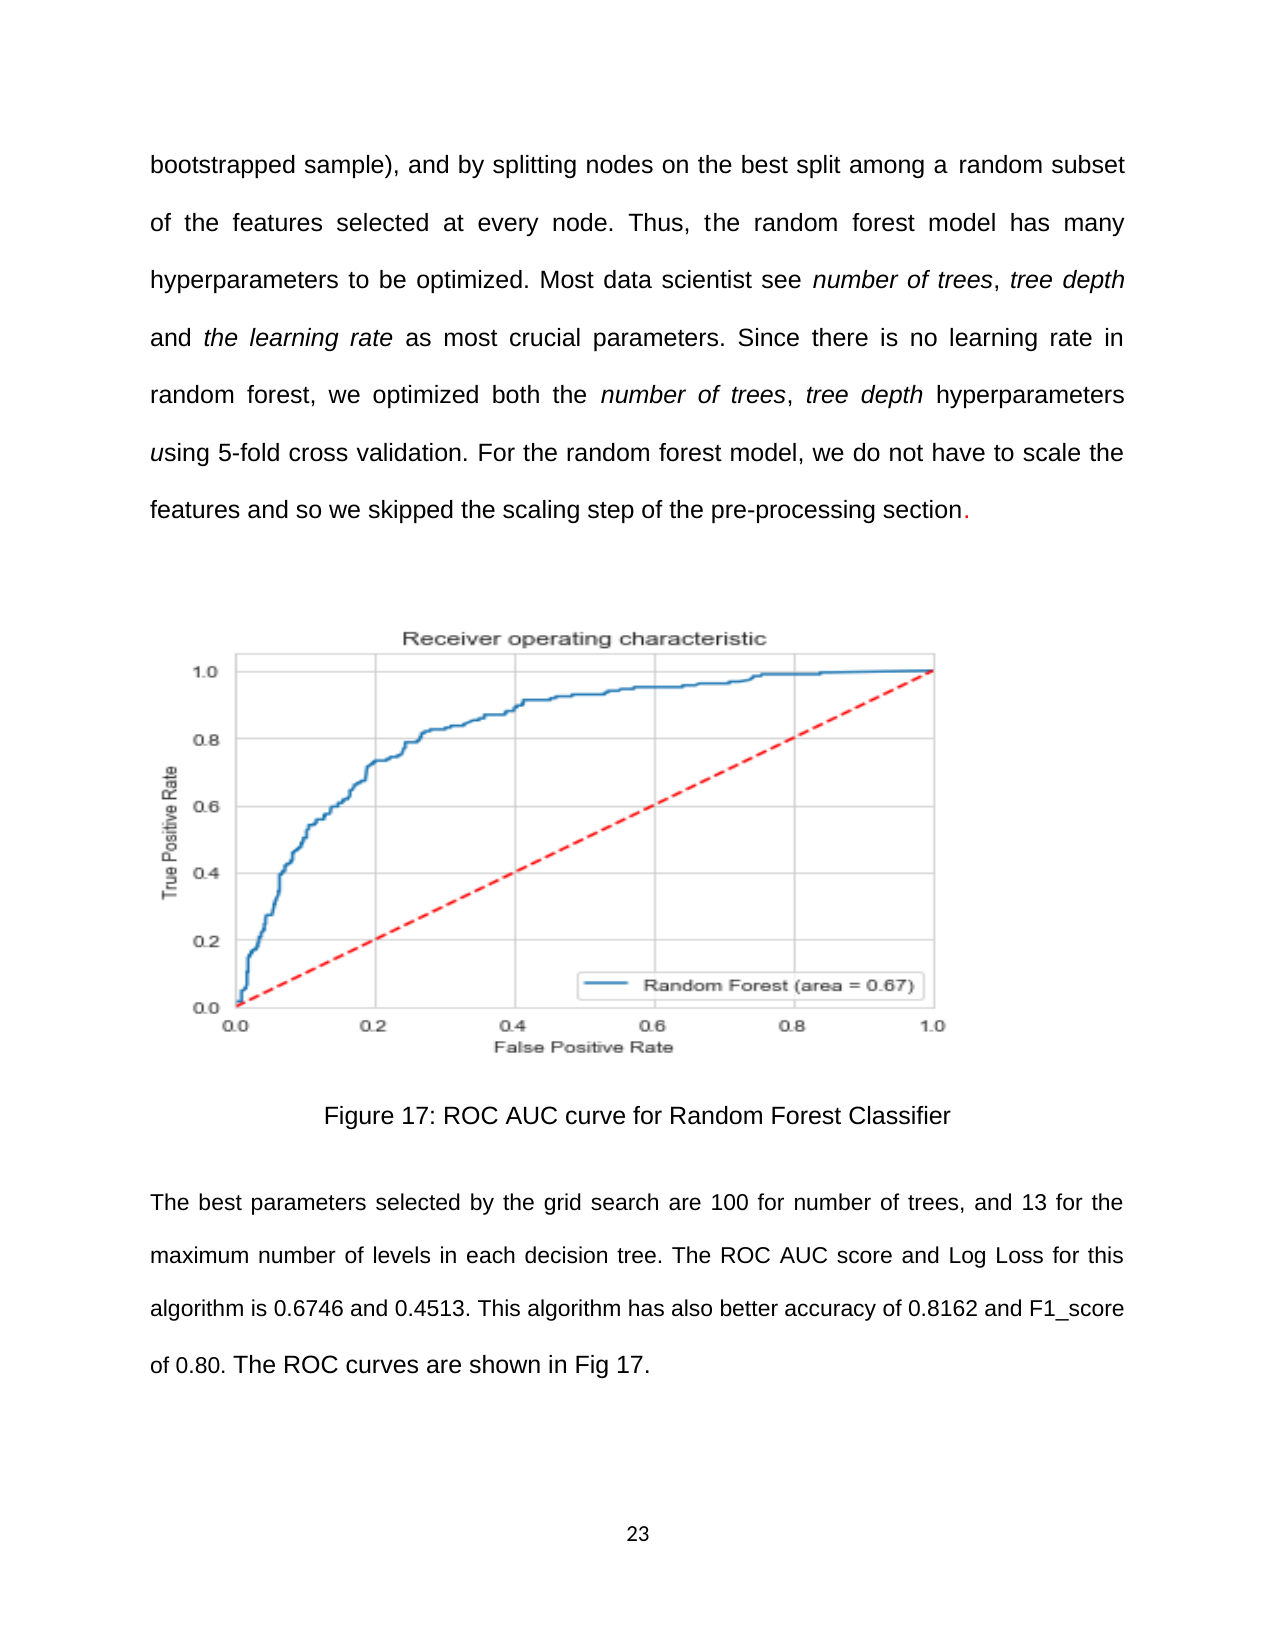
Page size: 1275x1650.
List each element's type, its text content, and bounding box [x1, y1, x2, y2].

picture [150, 622, 963, 1066]
text Figure 17: ROC AUC curve for Random Forest Classifier [150, 1101, 1125, 1129]
text The best parameters selected by the grid search are 100 for number of trees, and 13 for the maximum number of levels in each decision tree. The ROC AUC score and Log Loss for this algorithm is 0.6746 and 0.4513. This algorithm has also better accuracy of 0.8162 and F1_score of 0.80. The ROC curves are shown in Fig 17. [150, 1189, 1125, 1378]
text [150, 150, 1125, 524]
